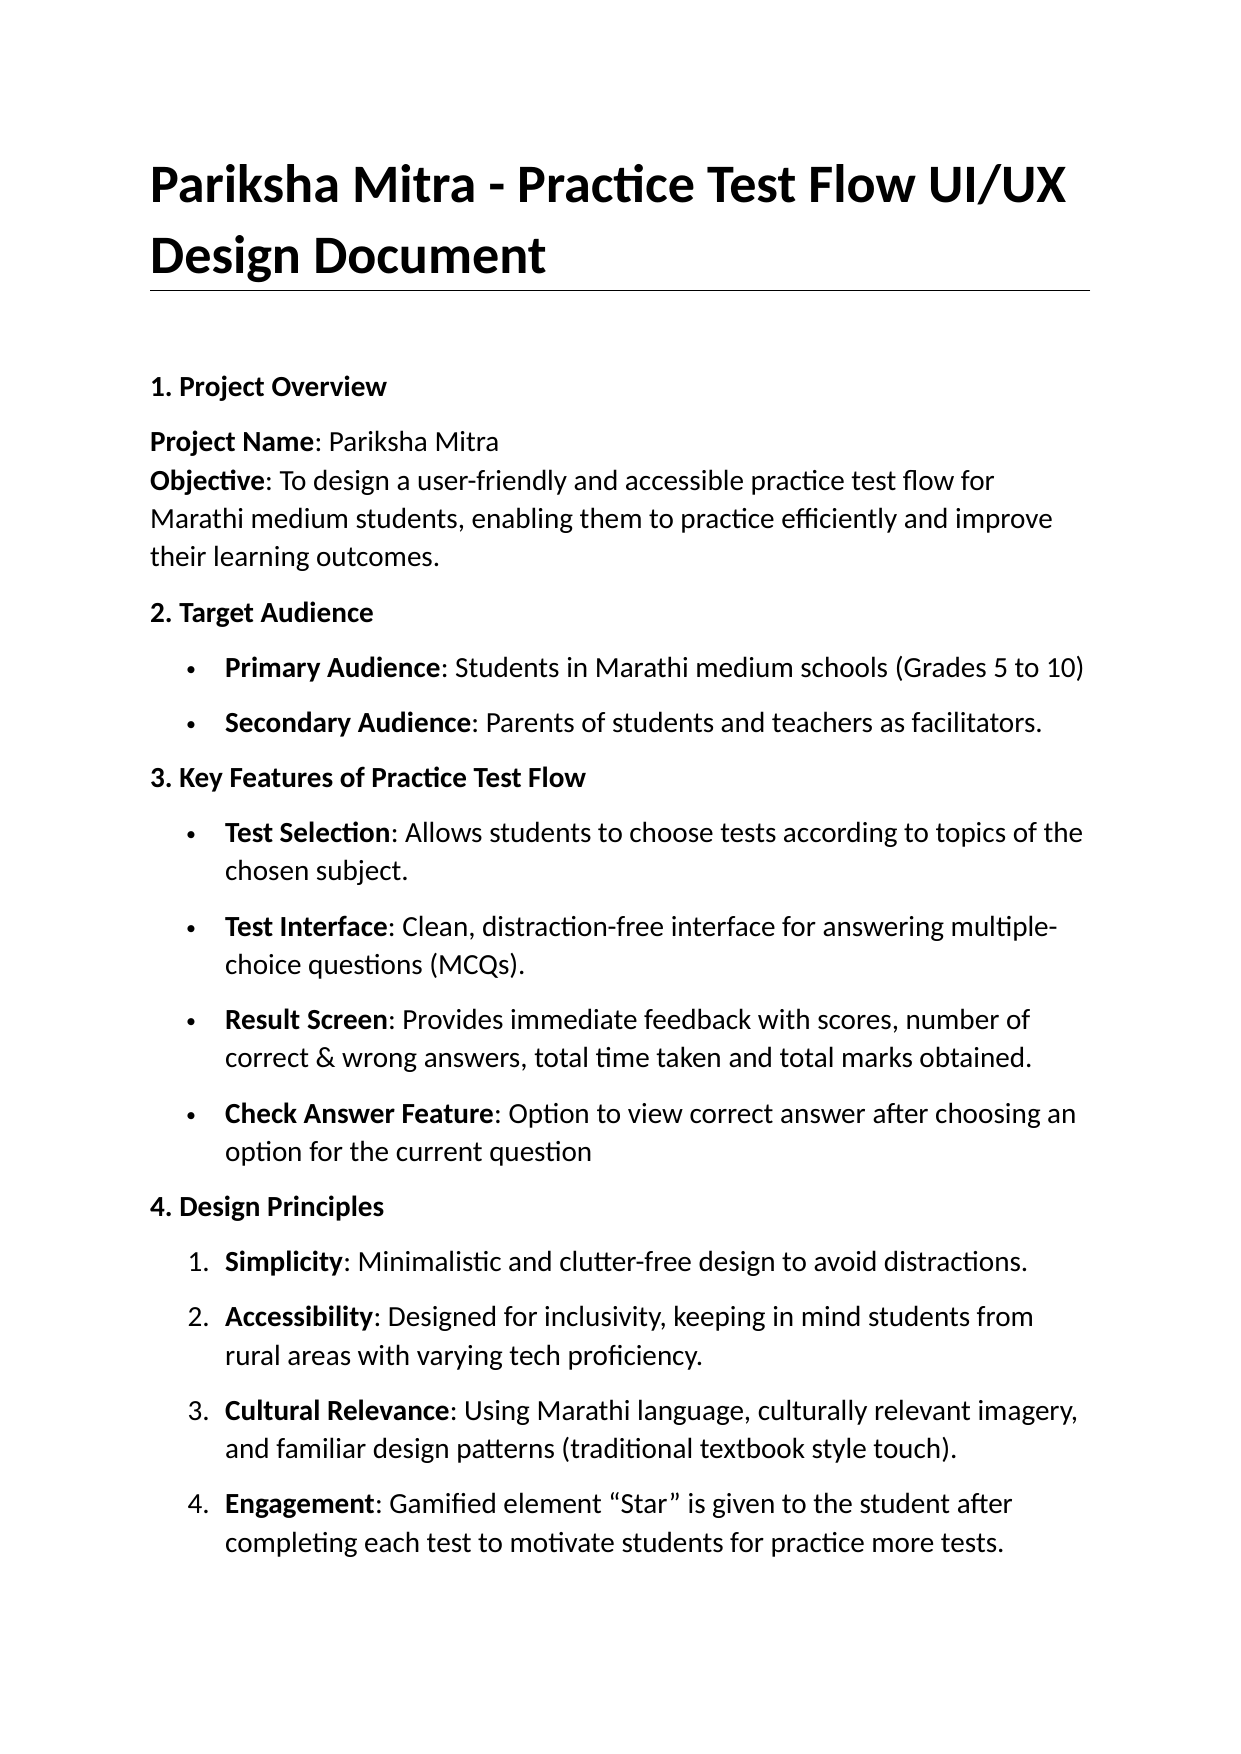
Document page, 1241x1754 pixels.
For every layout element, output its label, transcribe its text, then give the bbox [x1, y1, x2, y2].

text 4. Design Principles [150, 1188, 1090, 1224]
text 3. Key Features of Practice Test Flow [150, 759, 1090, 794]
list Result Screen: Provides immediate feedback with scores, number of correct & wrong answers, total time taken and total marks obtained. [187, 1001, 1090, 1075]
text 1. Project Overview [150, 368, 1090, 404]
text Project Name: Pariksha Mitra Objective: To design a user-friendly and accessible practice test flow for Marathi medium students, enabling them to practice efficiently and improve their learning outcomes. [150, 423, 1090, 574]
list Test Interface: Clean, distraction-free interface for answering multiple-choice questions (MCQs). [187, 908, 1090, 982]
list Engagement: Gamified element “Star” is given to the student after completing each test to motivate students for practice more tests. [187, 1486, 1090, 1559]
list Cultural Relevance: Using Marathi language, culturally relevant imagery, and familiar design patterns (traditional textbook style touch). [187, 1392, 1090, 1466]
list Simplicity: Minimalistic and clutter-free design to avoid distractions. [187, 1243, 1090, 1279]
list Test Selection: Allows students to choose tests according to topics of the chosen subject. [187, 814, 1090, 888]
list Accessibility: Designed for inclusivity, keeping in mind students from rural areas with varying tech proficiency. [187, 1298, 1090, 1372]
list Secondary Audience: Parents of students and teachers as facilitators. [187, 704, 1090, 739]
list Primary Audience: Students in Marathi medium schools (Grades 5 to 10) [187, 649, 1090, 684]
list Check Answer Feature: Option to view correct answer after choosing an option for the current question [187, 1095, 1090, 1169]
text 2. Target Audience [150, 594, 1090, 629]
text Pariksha Mitra - Practice Test Flow UI/UX Design Document [150, 150, 1090, 290]
